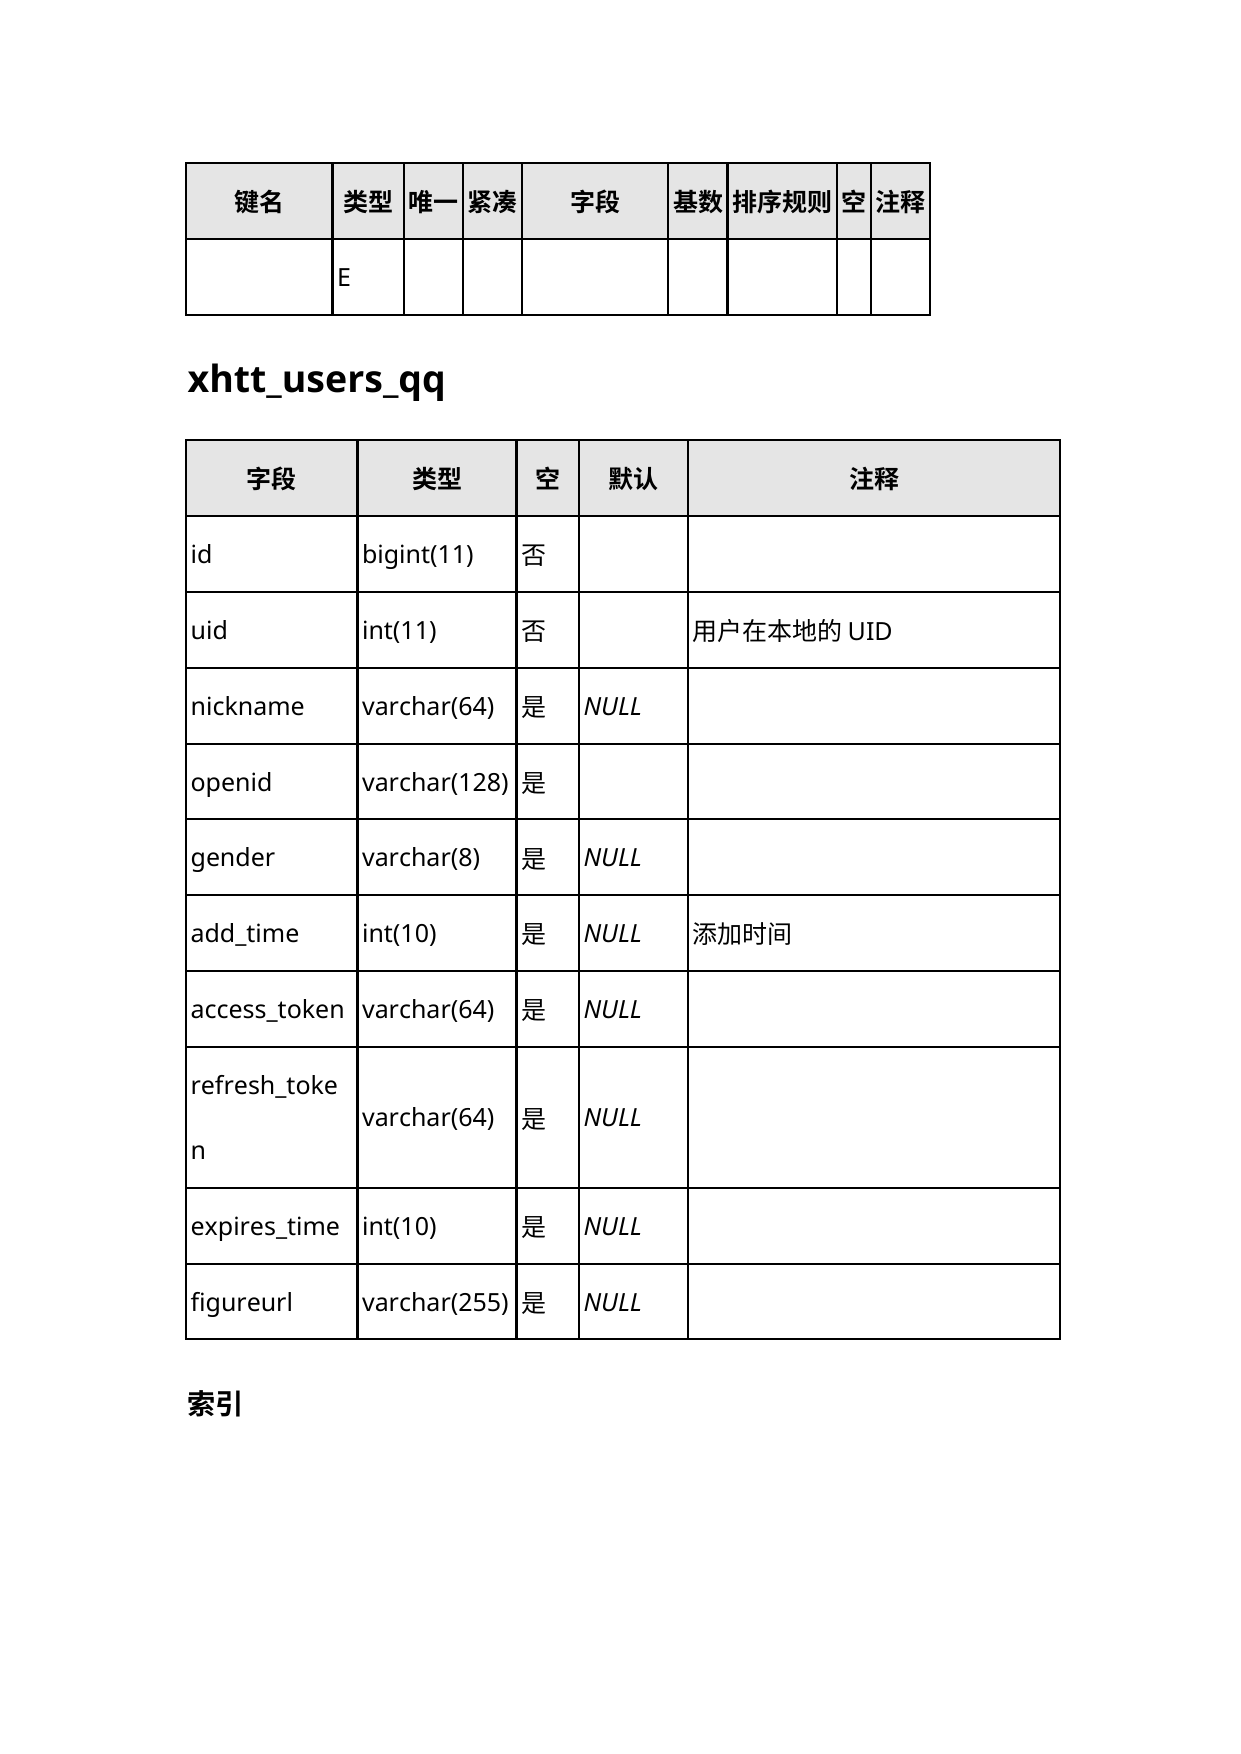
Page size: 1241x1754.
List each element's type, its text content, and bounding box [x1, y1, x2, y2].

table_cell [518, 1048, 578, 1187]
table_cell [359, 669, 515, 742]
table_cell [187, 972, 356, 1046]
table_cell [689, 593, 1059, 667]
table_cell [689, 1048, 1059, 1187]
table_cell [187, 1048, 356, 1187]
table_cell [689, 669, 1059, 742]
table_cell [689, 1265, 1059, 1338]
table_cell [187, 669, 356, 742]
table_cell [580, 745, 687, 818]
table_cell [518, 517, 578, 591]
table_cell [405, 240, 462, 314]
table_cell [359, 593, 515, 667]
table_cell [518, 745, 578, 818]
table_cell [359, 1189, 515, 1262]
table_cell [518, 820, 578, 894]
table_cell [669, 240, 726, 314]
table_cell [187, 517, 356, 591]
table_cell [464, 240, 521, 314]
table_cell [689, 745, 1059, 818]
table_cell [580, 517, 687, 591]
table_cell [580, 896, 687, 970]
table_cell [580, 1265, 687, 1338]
subtitle xhtt_users_qq [187, 345, 1053, 410]
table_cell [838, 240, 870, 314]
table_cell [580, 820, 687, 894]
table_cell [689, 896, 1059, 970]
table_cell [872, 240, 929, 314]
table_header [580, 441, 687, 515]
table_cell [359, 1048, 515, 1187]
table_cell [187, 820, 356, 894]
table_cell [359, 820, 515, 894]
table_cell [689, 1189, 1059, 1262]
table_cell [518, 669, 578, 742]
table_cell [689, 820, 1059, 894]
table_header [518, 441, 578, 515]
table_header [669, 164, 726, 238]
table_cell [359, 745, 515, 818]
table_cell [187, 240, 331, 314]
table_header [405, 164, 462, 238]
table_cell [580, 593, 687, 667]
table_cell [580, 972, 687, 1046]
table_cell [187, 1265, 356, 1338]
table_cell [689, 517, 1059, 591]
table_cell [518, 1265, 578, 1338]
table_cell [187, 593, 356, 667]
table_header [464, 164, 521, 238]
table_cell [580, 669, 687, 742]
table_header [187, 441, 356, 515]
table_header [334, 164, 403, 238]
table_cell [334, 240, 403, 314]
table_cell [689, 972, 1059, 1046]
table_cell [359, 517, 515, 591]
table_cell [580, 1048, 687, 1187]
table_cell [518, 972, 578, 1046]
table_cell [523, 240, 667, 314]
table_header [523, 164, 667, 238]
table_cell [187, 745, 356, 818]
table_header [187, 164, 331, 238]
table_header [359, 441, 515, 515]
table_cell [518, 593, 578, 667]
subtitle 索引 [187, 1369, 1053, 1434]
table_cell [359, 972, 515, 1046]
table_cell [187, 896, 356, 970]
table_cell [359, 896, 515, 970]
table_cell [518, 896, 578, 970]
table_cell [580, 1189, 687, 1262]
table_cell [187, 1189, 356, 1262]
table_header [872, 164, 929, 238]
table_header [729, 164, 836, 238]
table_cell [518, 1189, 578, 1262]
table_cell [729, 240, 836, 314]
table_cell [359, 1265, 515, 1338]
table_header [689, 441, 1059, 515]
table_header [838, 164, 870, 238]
